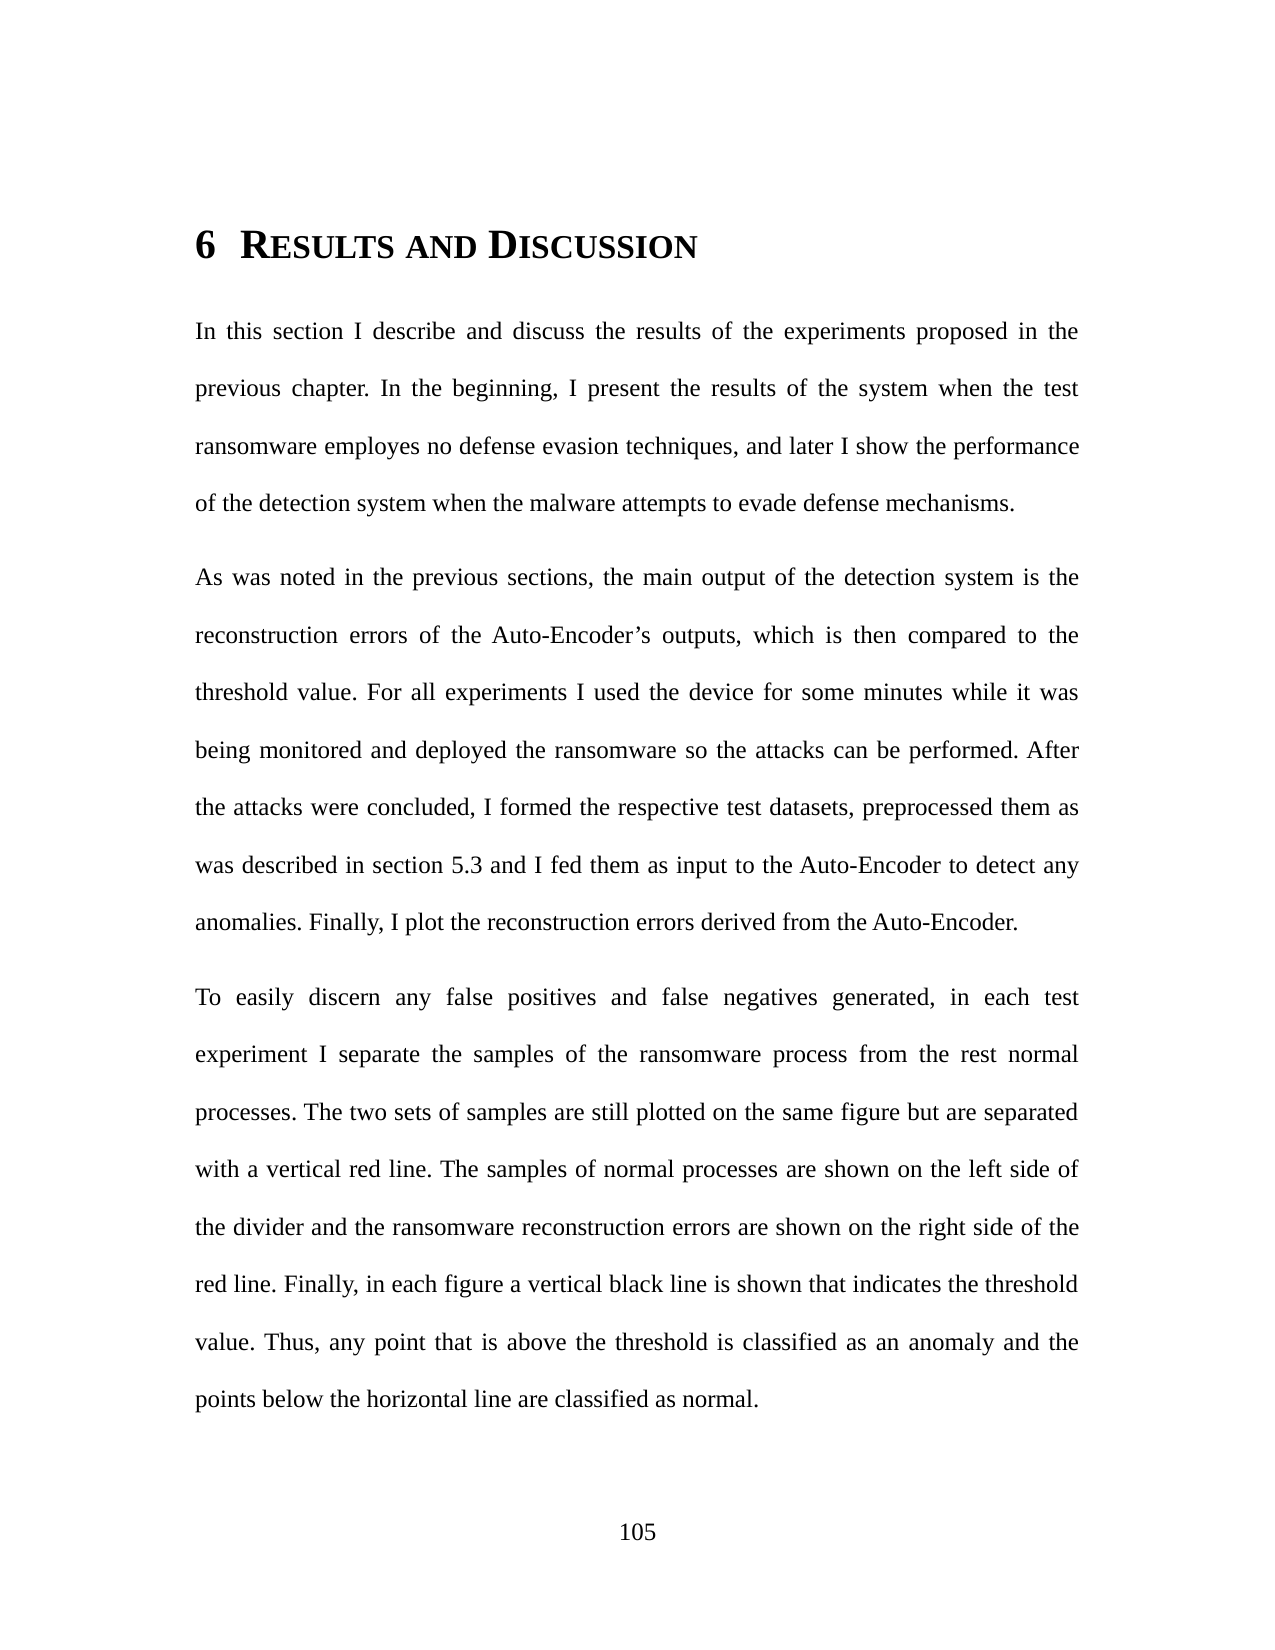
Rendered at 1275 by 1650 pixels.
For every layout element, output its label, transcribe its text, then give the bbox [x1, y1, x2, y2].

text As was noted in the previous sections, the main output of the detection system is the reconstruction errors of the Auto-Encoder’s outputs, which is then compared to the threshold value. For all experiments I used the device for some minutes while it was being monitored and deployed the ransomware so the attacks can be performed. After the attacks were concluded, I formed the respective test datasets, preprocessed them as was described in section 5.3 and I fed them as input to the Auto-Encoder to detect any anomalies. Finally, I plot the reconstruction errors derived from the Auto-Encoder. [195, 562, 1080, 936]
text To easily discern any false positives and false negatives generated, in each test experiment I separate the samples of the ransomware process from the rest normal processes. The two sets of samples are still plotted on the same figure but are separated with a vertical red line. The samples of normal processes are shown on the left side of the divider and the ransomware reconstruction errors are shown on the right side of the red line. Finally, in each figure a vertical black line is shown that indicates the threshold value. Thus, any point that is above the threshold is classified as an anomaly and the points below the horizontal line are classified as normal. [195, 982, 1080, 1413]
subtitle Results and Discussion [195, 220, 1080, 268]
text In this section I describe and discuss the results of the experiments proposed in the previous chapter. In the beginning, I present the results of the system when the test ransomware employes no defense evasion techniques, and later I show the performance of the detection system when the malware attempts to evade defense mechanisms. [195, 316, 1080, 517]
